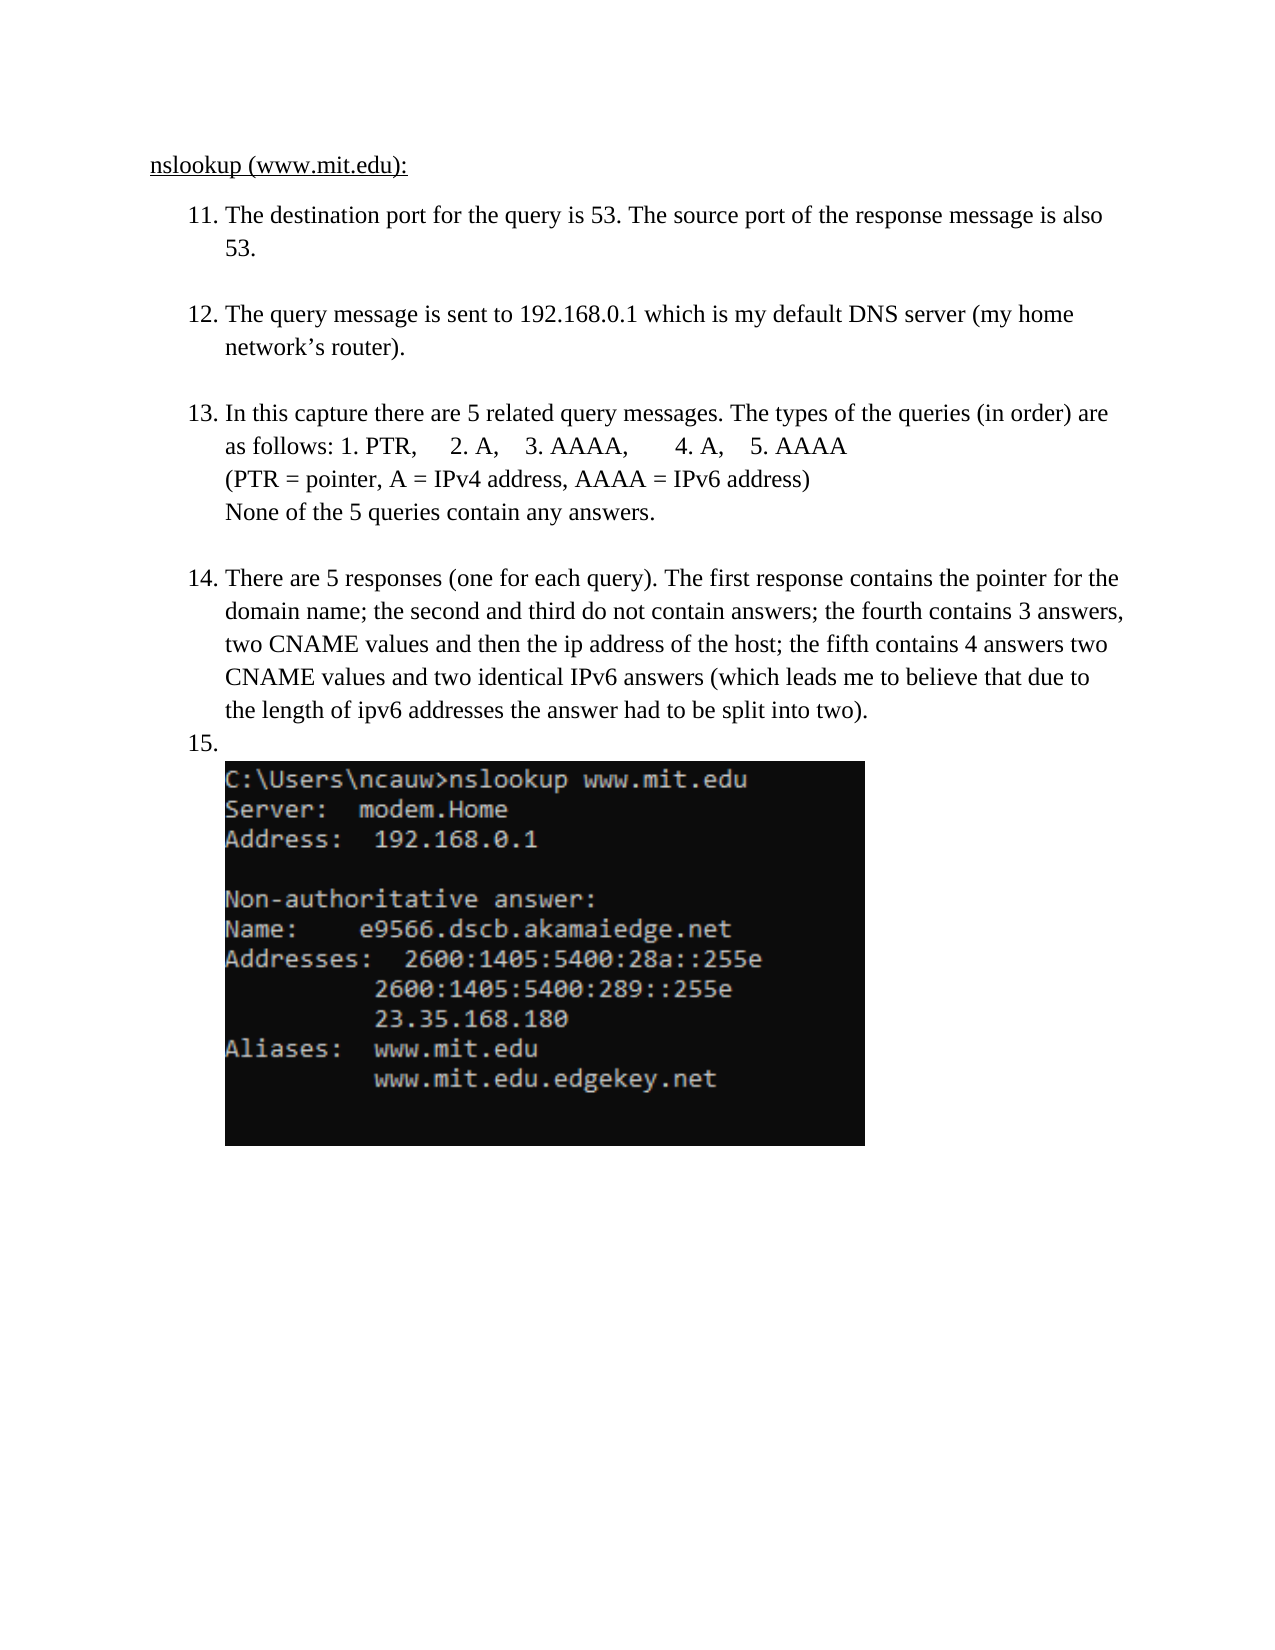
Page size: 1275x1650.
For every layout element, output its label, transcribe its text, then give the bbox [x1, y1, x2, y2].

text nslookup (www.mit.edu): [150, 150, 1125, 179]
list There are 5 responses (one for each query). The first response contains the pointer for the domain name; the second and third do not contain answers; the fourth contains 3 answers, two CNAME values and then the ip address of the host; the fifth contains 4 answers two CNAME values and two identical IPv6 answers (which leads me to believe that due to the length of ipv6 addresses the answer had to be split into two). [187, 563, 1125, 724]
picture [225, 761, 865, 1146]
list The query message is sent to 192.168.0.1 which is my default DNS server (my home network’s router). [187, 299, 1125, 361]
list None of the 5 queries contain any answers. [225, 497, 1125, 526]
list (PTR = pointer, A = IPv4 address, AAAA = IPv6 address) [225, 464, 1125, 493]
list In this capture there are 5 related query messages. The types of the queries (in order) are as follows: 1. PTR, 2. A, 3. AAAA, 4. A, 5. AAAA [187, 398, 1125, 459]
list The destination port for the query is 53. The source port of the response message is also 53. [187, 200, 1125, 261]
